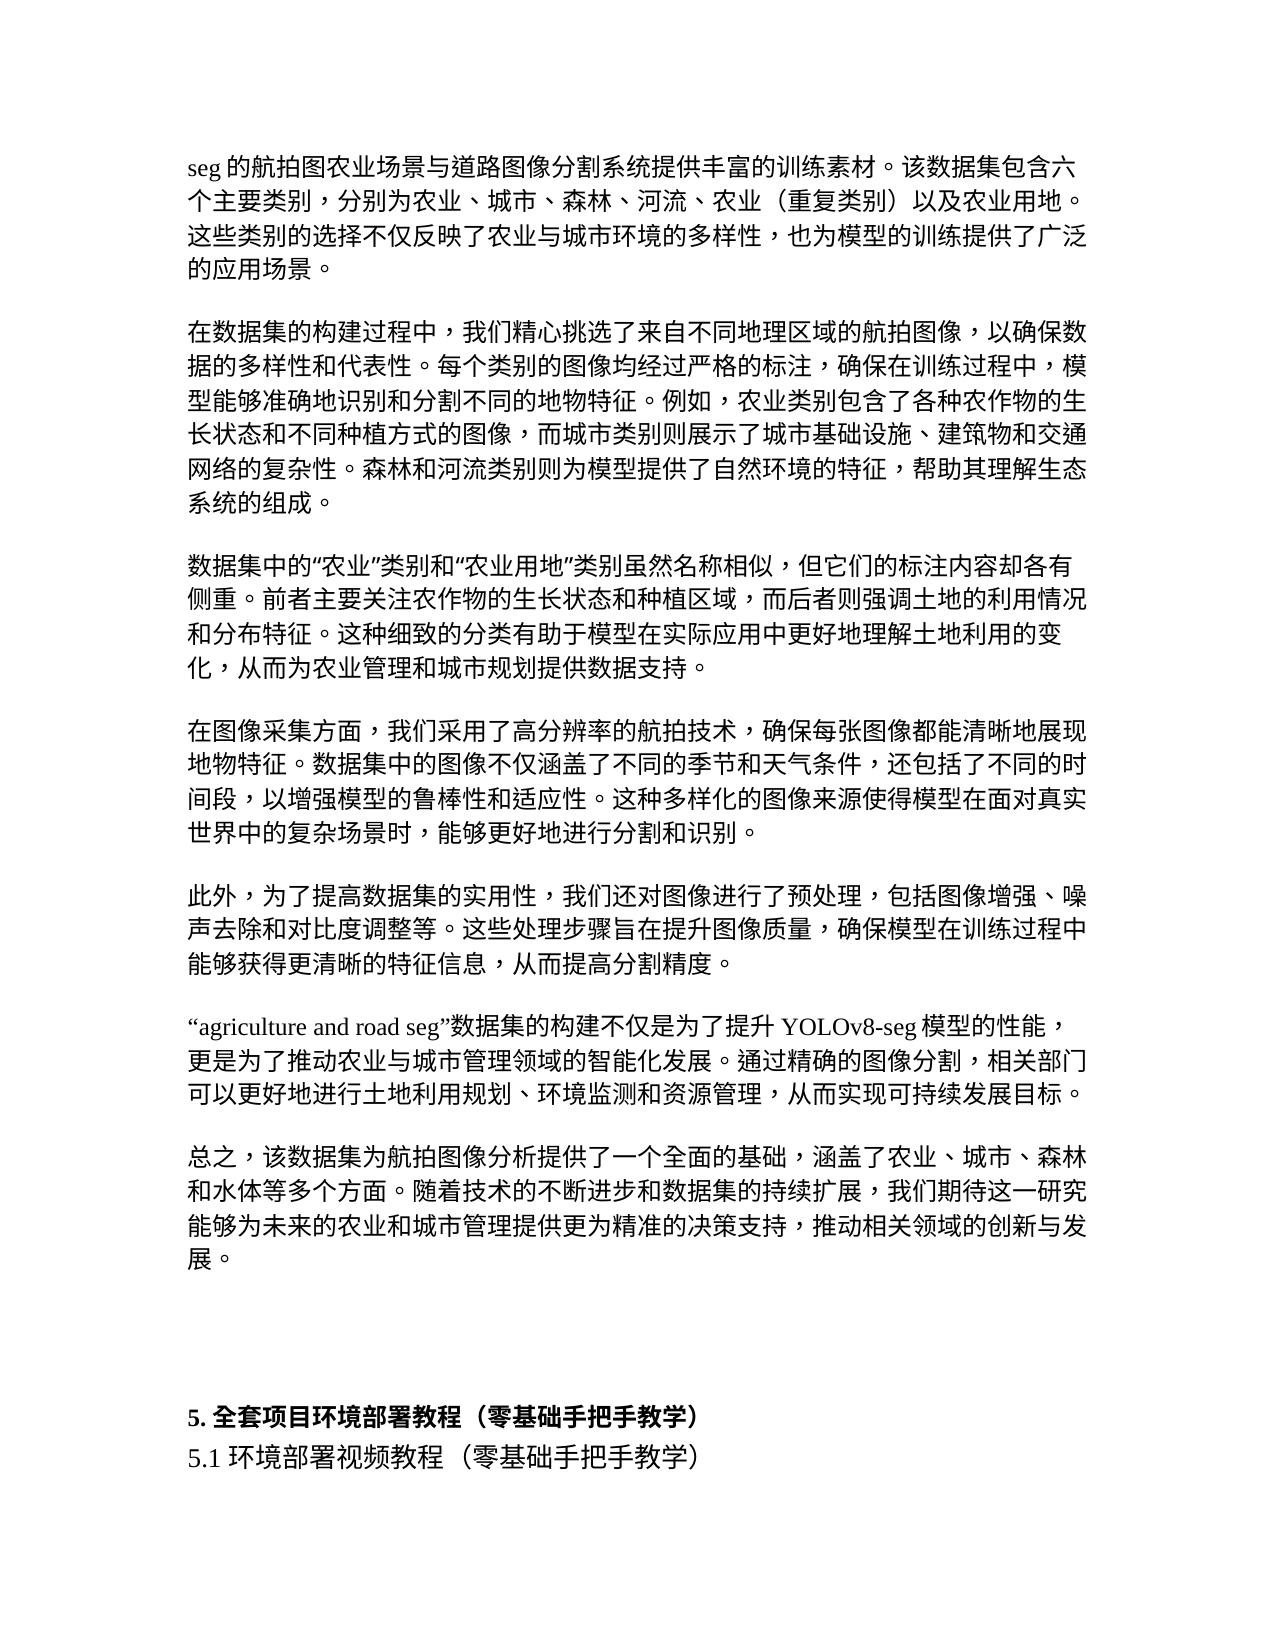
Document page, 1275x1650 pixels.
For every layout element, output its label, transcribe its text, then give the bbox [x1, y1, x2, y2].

text 5.1 环境部署视频教程（零基础手把手教学） [187, 1438, 1087, 1475]
subtitle 5. 全套项目环境部署教程（零基础手把手教学） [187, 1399, 1087, 1433]
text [187, 150, 1087, 1276]
